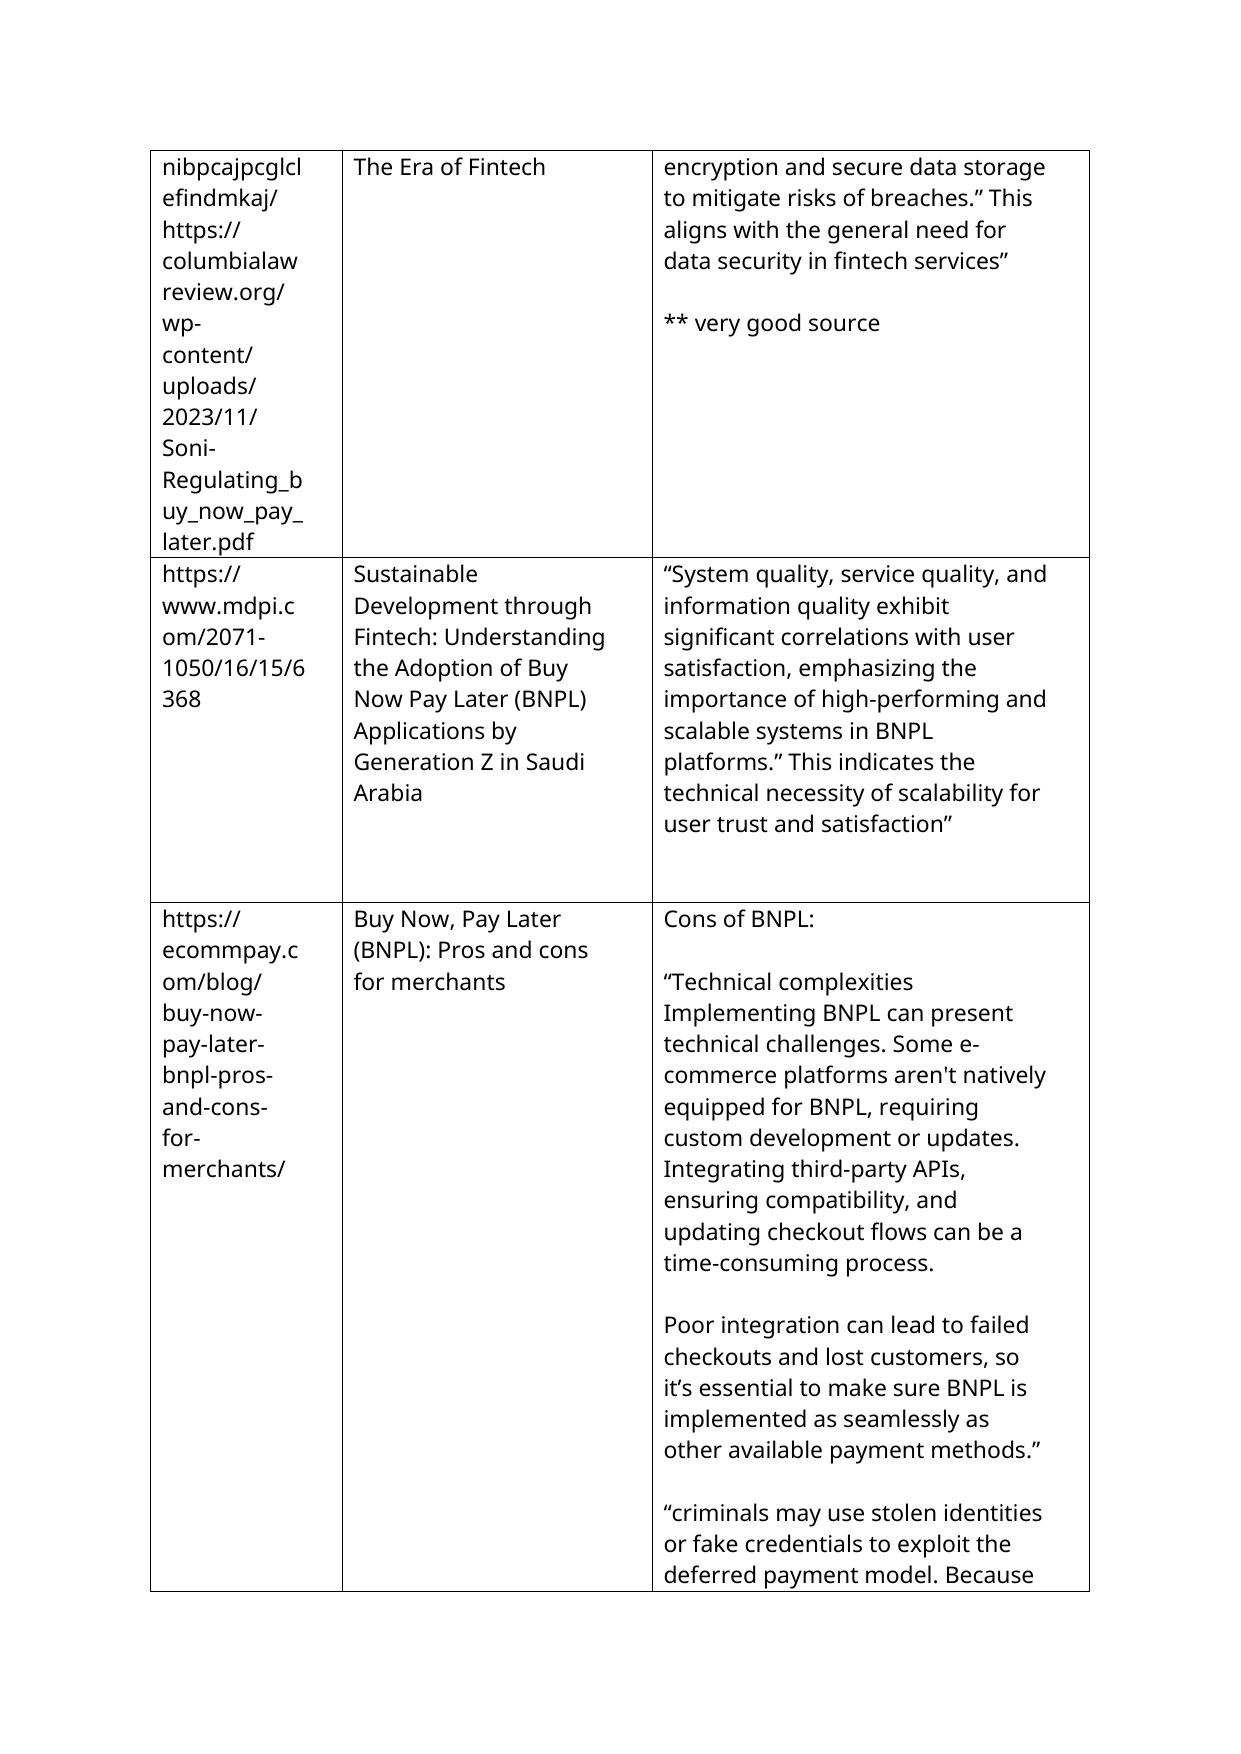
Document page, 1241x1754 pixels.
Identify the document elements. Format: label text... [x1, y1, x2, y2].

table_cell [343, 903, 652, 1591]
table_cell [151, 151, 342, 557]
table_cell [151, 903, 342, 1591]
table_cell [653, 903, 1089, 1591]
table_cell Sustainable Development through Fintech: Understanding the Adoption of Buy Now Pay Later (BNPL) Applications by Generation Z in Saudi Arabia [343, 558, 652, 902]
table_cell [343, 151, 652, 557]
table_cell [653, 151, 1089, 557]
table_cell https://www.mdpi.com/2071-1050/16/15/6368 [151, 558, 342, 902]
table_cell “System quality, service quality, and information quality exhibit significant correlations with user satisfaction, emphasizing the importance of high-performing and scalable systems in BNPL platforms.” This indicates the technical necessity of scalability for user trust and satisfaction” [653, 558, 1089, 902]
